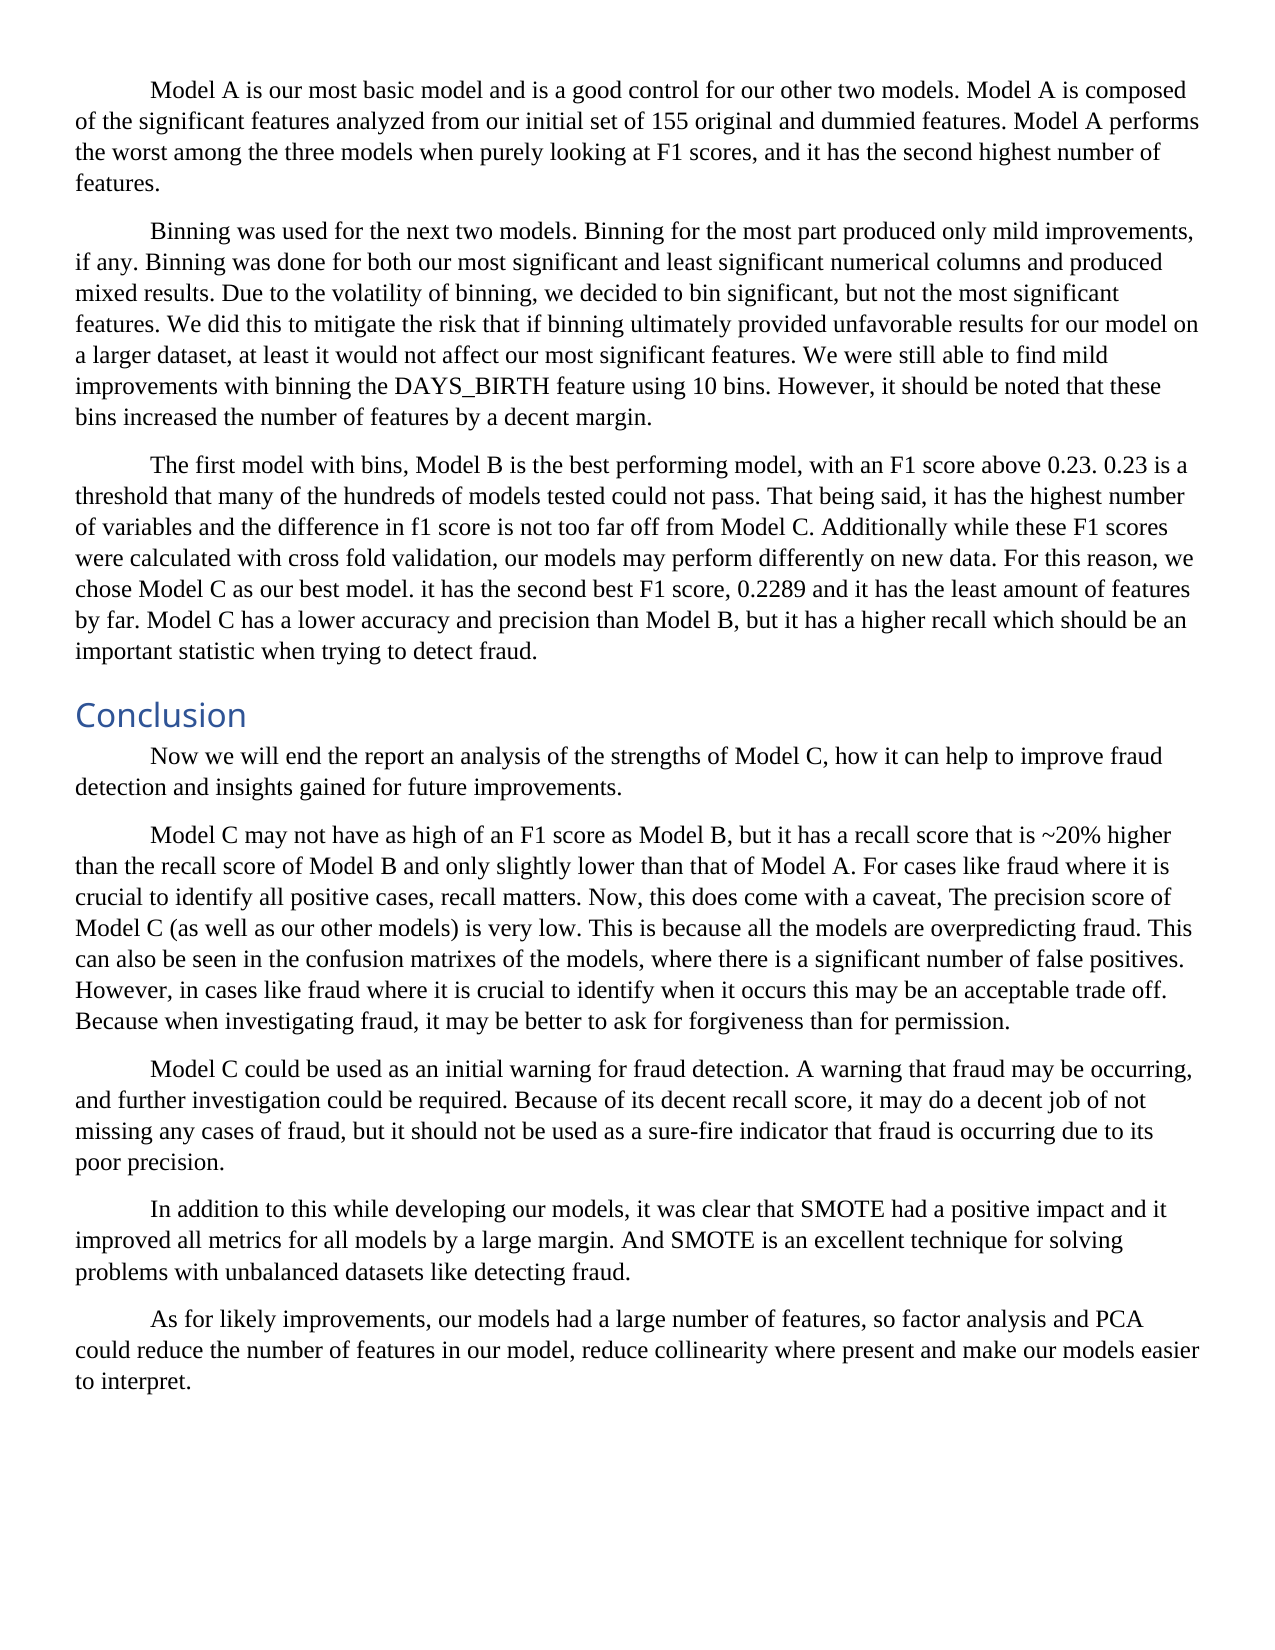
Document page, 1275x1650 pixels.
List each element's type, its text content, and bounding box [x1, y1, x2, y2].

text Model C could be used as an initial warning for fraud detection. A warning that fraud may be occurring, and further investigation could be required. Because of its decent recall score, it may do a decent job of not missing any cases of fraud, but it should not be used as a sure-fire indicator that fraud is occurring due to its poor precision. [75, 1054, 1200, 1176]
text Model C may not have as high of an F1 score as Model B, but it has a recall score that is ~20% higher than the recall score of Model B and only slightly lower than that of Model A. For cases like fraud where it is crucial to identify all positive cases, recall matters. Now, this does come with a caveat, The precision score of Model C (as well as our other models) is very low. This is because all the models are overpredicting fraud. This can also be seen in the confusion matrixes of the models, where there is a significant number of false positives. However, in cases like fraud where it is crucial to identify when it occurs this may be an acceptable trade off. Because when investigating fraud, it may be better to ask for forgiveness than for permission. [75, 820, 1200, 1035]
text In addition to this while developing our models, it was clear that SMOTE had a positive impact and it improved all metrics for all models by a large margin. And SMOTE is an excellent technique for solving problems with unbalanced datasets like detecting fraud. [75, 1194, 1200, 1285]
text As for likely improvements, our models had a large number of features, so factor analysis and PCA could reduce the number of features in our model, reduce collinearity where present and make our models easier to interpret. [75, 1304, 1200, 1395]
text Now we will end the report an analysis of the strengths of Model C, how it can help to improve fraud detection and insights gained for future improvements. [75, 741, 1200, 801]
subtitle Conclusion [75, 692, 1200, 737]
text Model A is our most basic model and is a good control for our other two models. Model A is composed of the significant features analyzed from our initial set of 155 original and dummied features. Model A performs the worst among the three models when purely looking at F1 scores, and it has the second highest number of features. [75, 75, 1200, 197]
text The first model with bins, Model B is the best performing model, with an F1 score above 0.23. 0.23 is a threshold that many of the hundreds of models tested could not pass. That being said, it has the highest number of variables and the difference in f1 score is not too far off from Model C. Additionally while these F1 scores were calculated with cross fold validation, our models may perform differently on new data. For this reason, we chose Model C as our best model. it has the second best F1 score, 0.2289 and it has the least amount of features by far. Model C has a lower accuracy and precision than Model B, but it has a higher recall which should be an important statistic when trying to detect fraud. [75, 450, 1200, 665]
text Binning was used for the next two models. Binning for the most part produced only mild improvements, if any. Binning was done for both our most significant and least significant numerical columns and produced mixed results. Due to the volatility of binning, we decided to bin significant, but not the most significant features. We did this to mitigate the risk that if binning ultimately provided unfavorable results for our model on a larger dataset, at least it would not affect our most significant features. We were still able to find mild improvements with binning the DAYS_BIRTH feature using 10 bins. However, it should be noted that these bins increased the number of features by a decent margin. [75, 216, 1200, 431]
